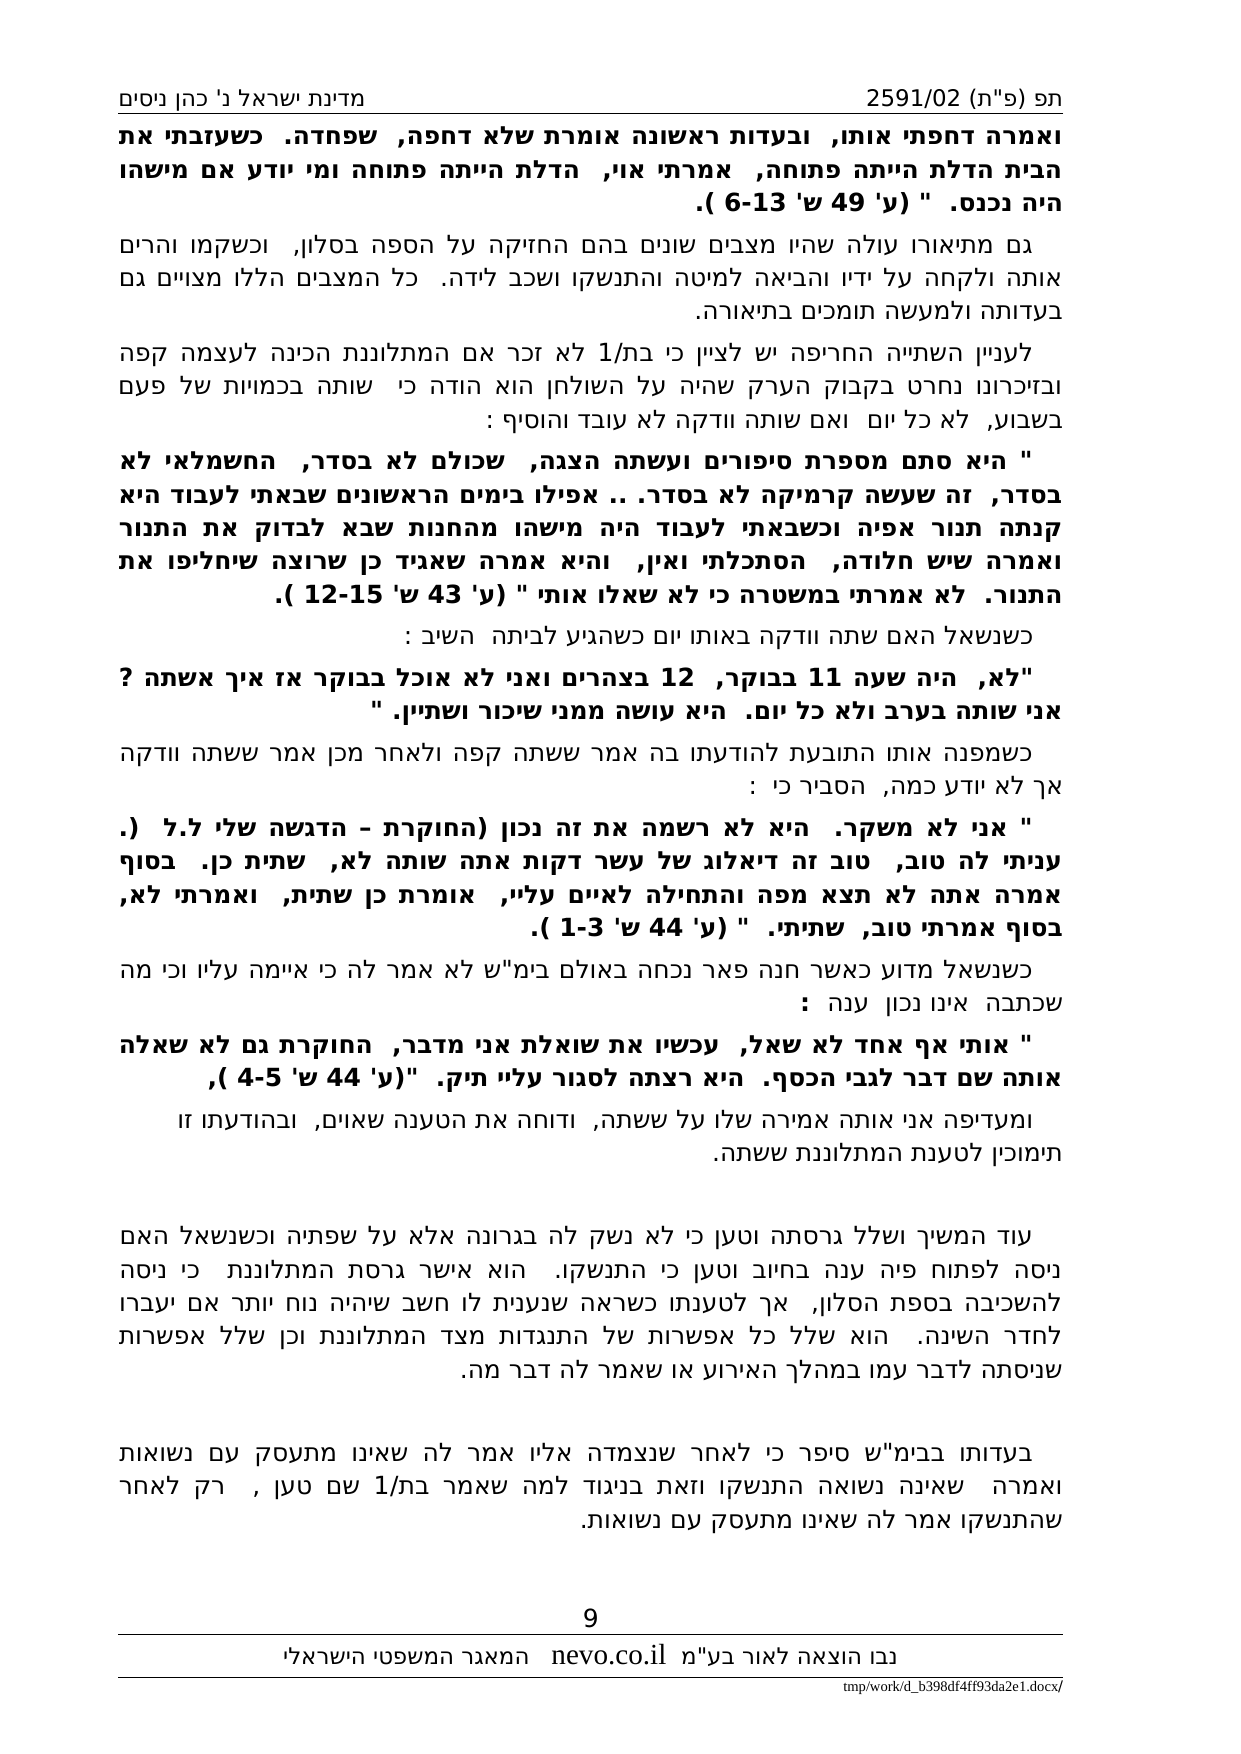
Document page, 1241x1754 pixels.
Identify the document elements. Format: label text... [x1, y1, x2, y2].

text " אני לא משקר. היא לא רשמה את זה נכון (החוקרת – הדגשה שלי ל.ל (. עניתי לה טוב, טוב זה דיאלוג של עשר דקות אתה שותה לא, שתית כן. בסוף אמרה אתה לא תצא מפה והתחילה לאיים עליי, אומרת כן שתית, ואמרתי לא, בסוף אמרתי טוב, שתיתי. " (ע' 44 ש' 1-3 ). [118, 810, 1063, 943]
text בעדותו בבימ"ש סיפר כי לאחר שנצמדה אליו אמר לה שאינו מתעסק עם נשואות ואמרה שאינה נשואה התנשקו וזאת בניגוד למה שאמר בת/1 שם טען , רק לאחר שהתנשקו אמר לה שאינו מתעסק עם נשואות.נ [118, 1435, 1063, 1535]
text ומעדיפה אני אותה אמירה שלו על ששתה, ודוחה את הטענה שאוים, ובהודעתו זו תימוכין לטענת המתלוננת ששתה. [118, 1101, 1063, 1168]
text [118, 118, 1063, 218]
text כשנשאל האם שתה וודקה באותו יום כשהגיע לביתה השיב : [118, 618, 1063, 651]
text כשמפנה אותו התובעת להודעתו בה אמר ששתה קפה ולאחר מכן אמר ששתה וודקה אך לא יודע כמה, הסביר כי : [118, 735, 1063, 801]
text גם מתיאורו עולה שהיו מצבים שונים בהם החזיקה על הספה בסלון, וכשקמו והרים אותה ולקחה על ידיו והביאה למיטה והתנשקו ושכב לידה. כל המצבים הללו מצויים גם בעדותה ולמעשה תומכים בתיאורה. [118, 226, 1063, 326]
text כשנשאל מדוע כאשר חנה פאר נכחה באולם בימ"ש לא אמר לה כי איימה עליו וכי מה שכתבה אינו נכון ענה : [118, 951, 1063, 1018]
text " היא סתם מספרת סיפורים ועשתה הצגה, שכולם לא בסדר, החשמלאי לא בסדר, זה שעשה קרמיקה לא בסדר. .. אפילו בימים הראשונים שבאתי לעבוד היא קנתה תנור אפיה וכשבאתי לעבוד היה מישהו מהחנות שבא לבדוק את התנור ואמרה שיש חלודה, הסתכלתי ואין, והיא אמרה שאגיד כן שרוצה שיחליפו את התנור. לא אמרתי במשטרה כי לא שאלו אותי " (ע' 43 ש' 12-15 ). [118, 443, 1063, 610]
text "לא, היה שעה 11 בבוקר, 12 בצהרים ואני לא אוכל בבוקר אז איך אשתה ? אני שותה בערב ולא כל יום. היא עושה ממני שיכור ושתיין. " [118, 660, 1063, 726]
text עוד המשיך ושלל גרסתה וטען כי לא נשק לה בגרונה אלא על שפתיה וכשנשאל האם ניסה לפתוח פיה ענה בחיוב וטען כי התנשקו. הוא אישר גרסת המתלוננת כי ניסה להשכיבה בספת הסלון, אך לטענתו כשראה שנענית לו חשב שיהיה נוח יותר אם יעברו לחדר השינה. הוא שלל כל אפשרות של התנגדות מצד המתלוננת וכן שלל אפשרות שניסתה לדבר עמו במהלך האירוע או שאמר לה דבר מה. [118, 1218, 1063, 1385]
text " אותי אף אחד לא שאל, עכשיו את שואלת אני מדבר, החוקרת גם לא שאלה אותה שם דבר לגבי הכסף. היא רצתה לסגור עליי תיק. "(ע' 44 ש' 4-5 ), [118, 1026, 1063, 1093]
text לעניין השתייה החריפה יש לציין כי בת/1 לא זכר אם המתלוננת הכינה לעצמה קפה ובזיכרונו נחרט בקבוק הערק שהיה על השולחן הוא הודה כי שותה בכמויות של פעם בשבוע, לא כל יום ואם שותה וודקה לא עובד והוסיף : [118, 335, 1063, 435]
